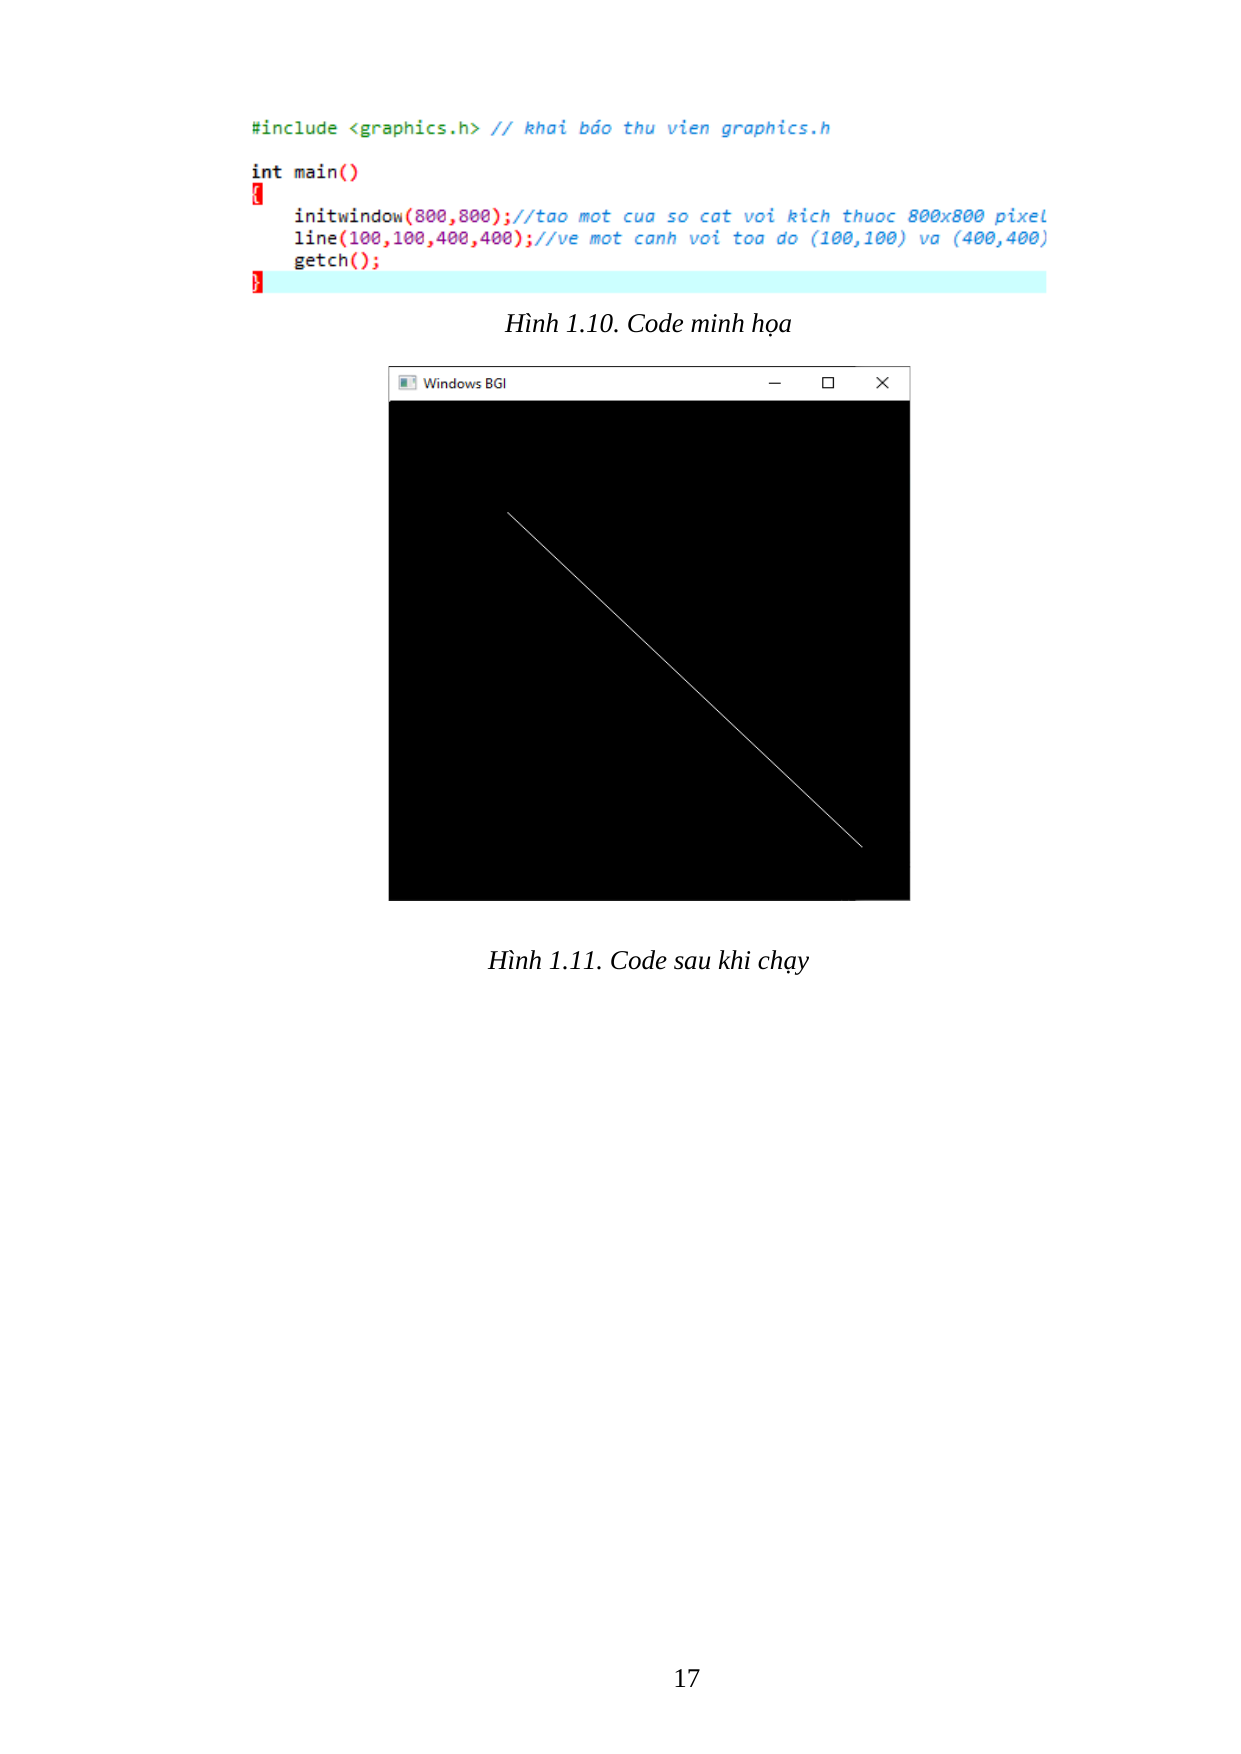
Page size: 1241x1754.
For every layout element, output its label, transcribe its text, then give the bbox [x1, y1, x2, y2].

text Hình 1.10. Code minh họa [177, 118, 1122, 338]
picture [388, 366, 911, 901]
